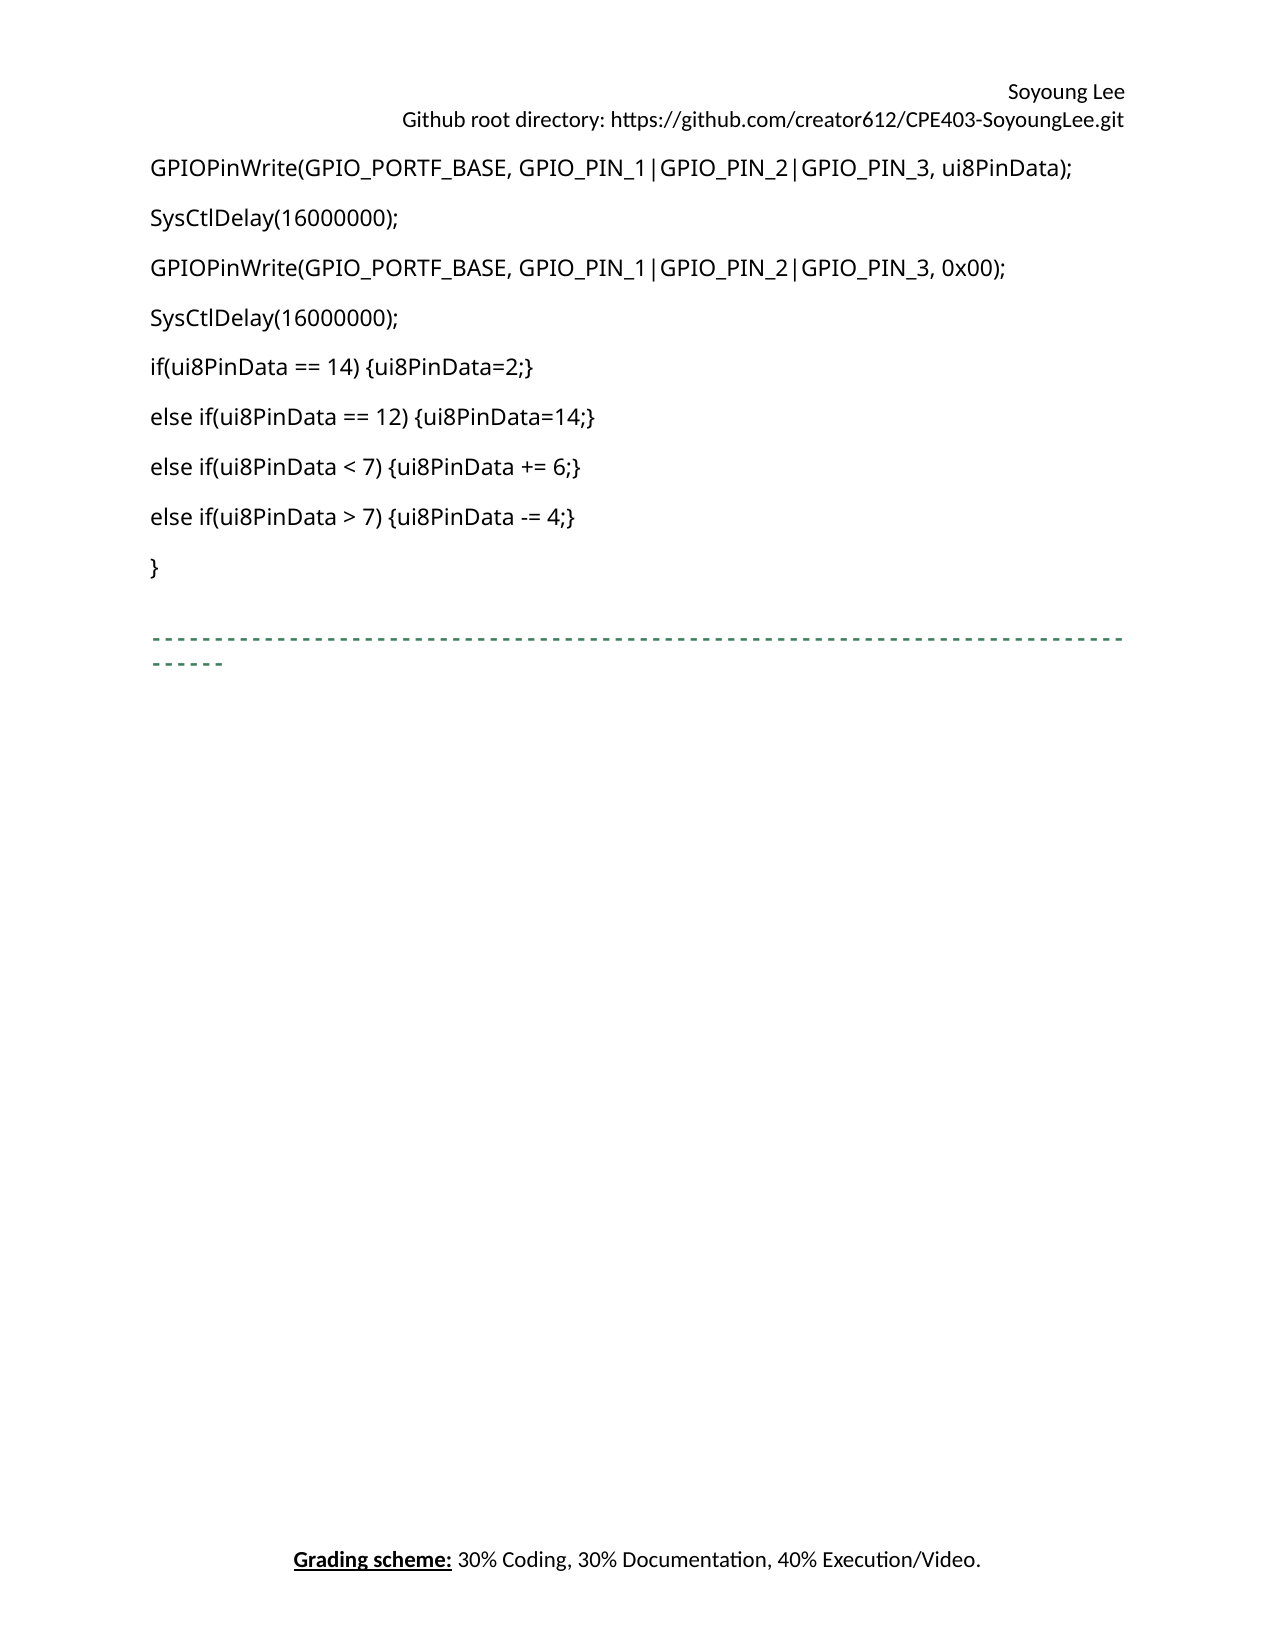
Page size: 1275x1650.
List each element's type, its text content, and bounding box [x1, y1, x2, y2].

text GPIOPinWrite(GPIO_PORTF_BASE, GPIO_PIN_1|GPIO_PIN_2|GPIO_PIN_3, 0x00); [142, 249, 1133, 283]
text SysCtlDelay(16000000); [142, 299, 1133, 333]
text if(ui8PinData == 14) {ui8PinData=2;} [142, 349, 1133, 382]
text else if(ui8PinData == 12) {ui8PinData=14;} [142, 399, 1133, 432]
text else if(ui8PinData > 7) {ui8PinData -= 4;} [142, 498, 1133, 532]
text ------------------------------------------------------------------------------------ [150, 625, 1125, 675]
text SysCtlDelay(16000000); [142, 200, 1133, 233]
text GPIOPinWrite(GPIO_PORTF_BASE, GPIO_PIN_1|GPIO_PIN_2|GPIO_PIN_3, ui8PinData); [142, 150, 1133, 183]
text } [142, 548, 1133, 582]
text else if(ui8PinData < 7) {ui8PinData += 6;} [142, 449, 1133, 482]
